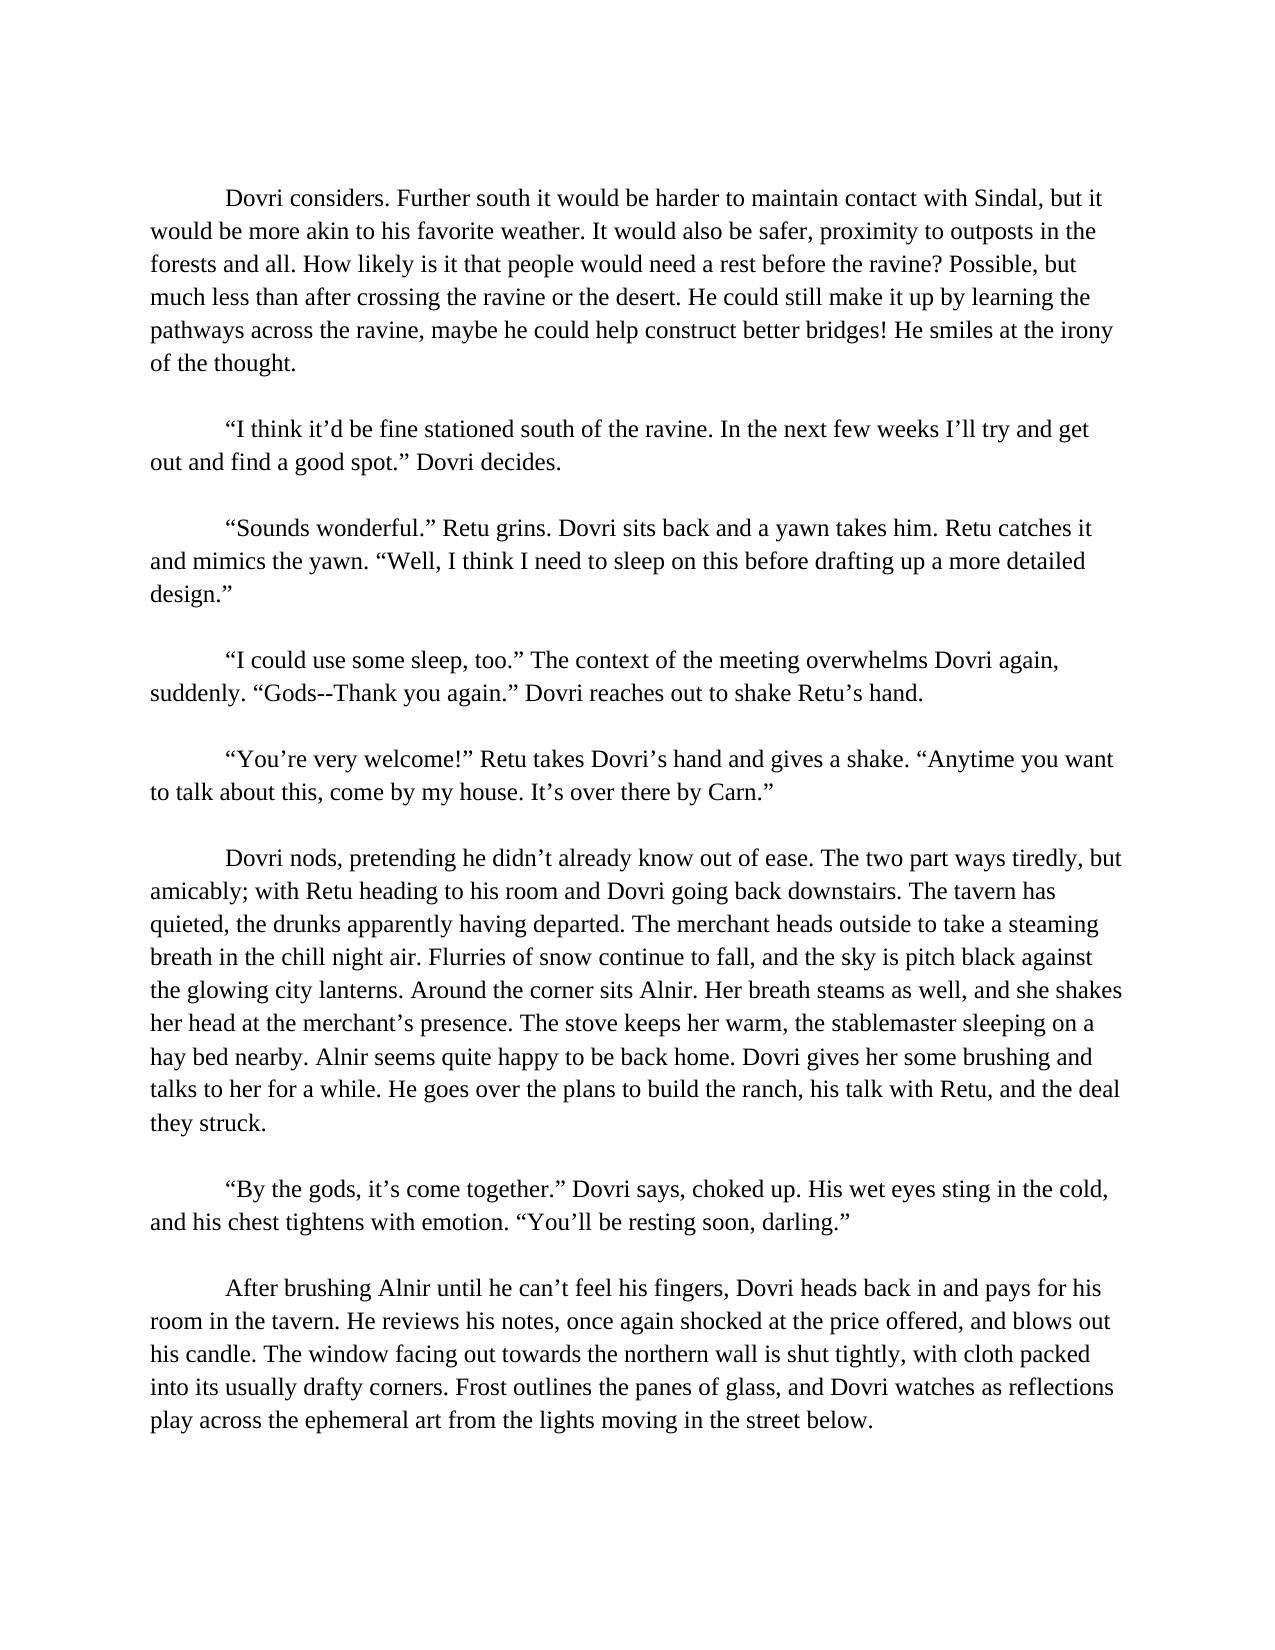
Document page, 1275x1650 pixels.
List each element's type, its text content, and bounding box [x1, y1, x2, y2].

text After brushing Alnir until he can’t feel his fingers, Dovri heads back in and pays for his room in the tavern. He reviews his notes, once again shocked at the price offered, and blows out his candle. The window facing out towards the northern wall is shut tightly, with cloth packed into its usually drafty corners. Frost outlines the panes of glass, and Dovri watches as reflections play across the ephemeral art from the lights moving in the street below. [150, 1273, 1125, 1433]
text “By the gods, it’s come together.” Dovri says, choked up. His wet eyes sting in the cold, and his chest tightens with emotion. “You’ll be resting soon, darling.” [150, 1174, 1125, 1235]
text Dovri nods, pretending he didn’t already know out of ease. The two part ways tiredly, but amicably; with Retu heading to his room and Dovri going back downstairs. The tavern has quieted, the drunks apparently having departed. The merchant heads outside to take a steaming breath in the chill night air. Flurries of snow continue to fall, and the sky is pitch black against the glowing city lanterns. Around the corner sits Alnir. Her breath steams as well, and she shakes her head at the merchant’s presence. The stove keeps her warm, the stablemaster sleeping on a hay bed nearby. Alnir seems quite happy to be back home. Dovri gives her some brushing and talks to her for a while. He goes over the plans to build the ranch, his talk with Retu, and the deal they struck. [150, 843, 1125, 1136]
text “Sounds wonderful.” Retu grins. Dovri sits back and a yawn takes him. Retu catches it and mimics the yawn. “Well, I think I need to sleep on this before drafting up a more detailed design.” [150, 513, 1125, 608]
text “I could use some sleep, too.” The context of the meeting overwhelms Dovri again, suddenly. “Gods--Thank you again.” Dovri reaches out to shake Retu’s hand. [150, 645, 1125, 707]
text Dovri considers. Further south it would be harder to maintain contact with Sindal, but it would be more akin to his favorite weather. It would also be safer, proximity to outposts in the forests and all. How likely is it that people would need a rest before the ravine? Possible, but much less than after crossing the ravine or the desert. He could still make it up by learning the pathways across the ravine, maybe he could help construct better bridges! He smiles at the irony of the thought. [150, 183, 1125, 377]
text “You’re very welcome!” Retu takes Dovri’s hand and gives a shake. “Anytime you want to talk about this, come by my house. It’s over there by Carn.” [150, 744, 1125, 806]
text “I think it’d be fine stationed south of the ravine. In the next few weeks I’ll try and get out and find a good spot.” Dovri decides. [150, 414, 1125, 476]
